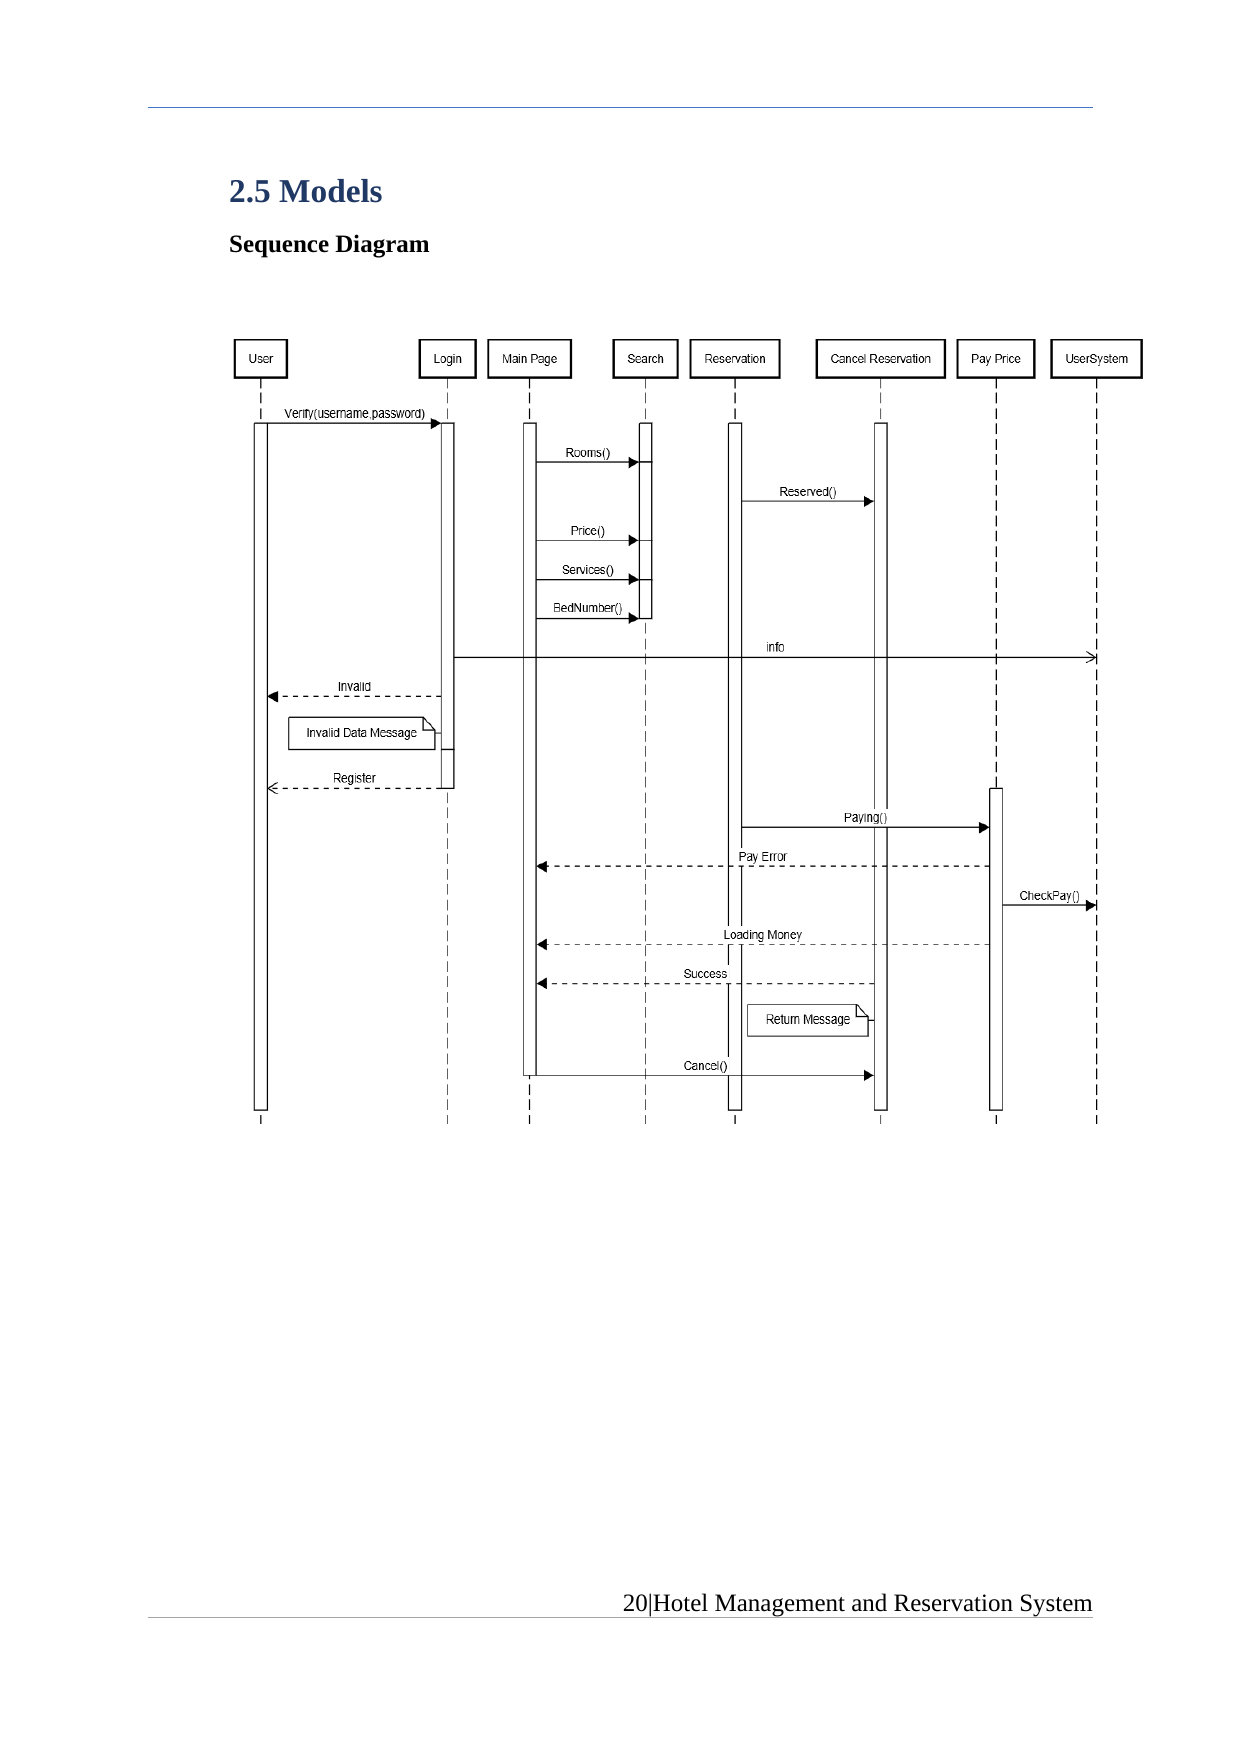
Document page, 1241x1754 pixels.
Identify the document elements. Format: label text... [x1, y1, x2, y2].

list 2.5 Models [229, 172, 1093, 210]
picture [228, 329, 1150, 1136]
list Sequence Diagram [229, 229, 1093, 258]
